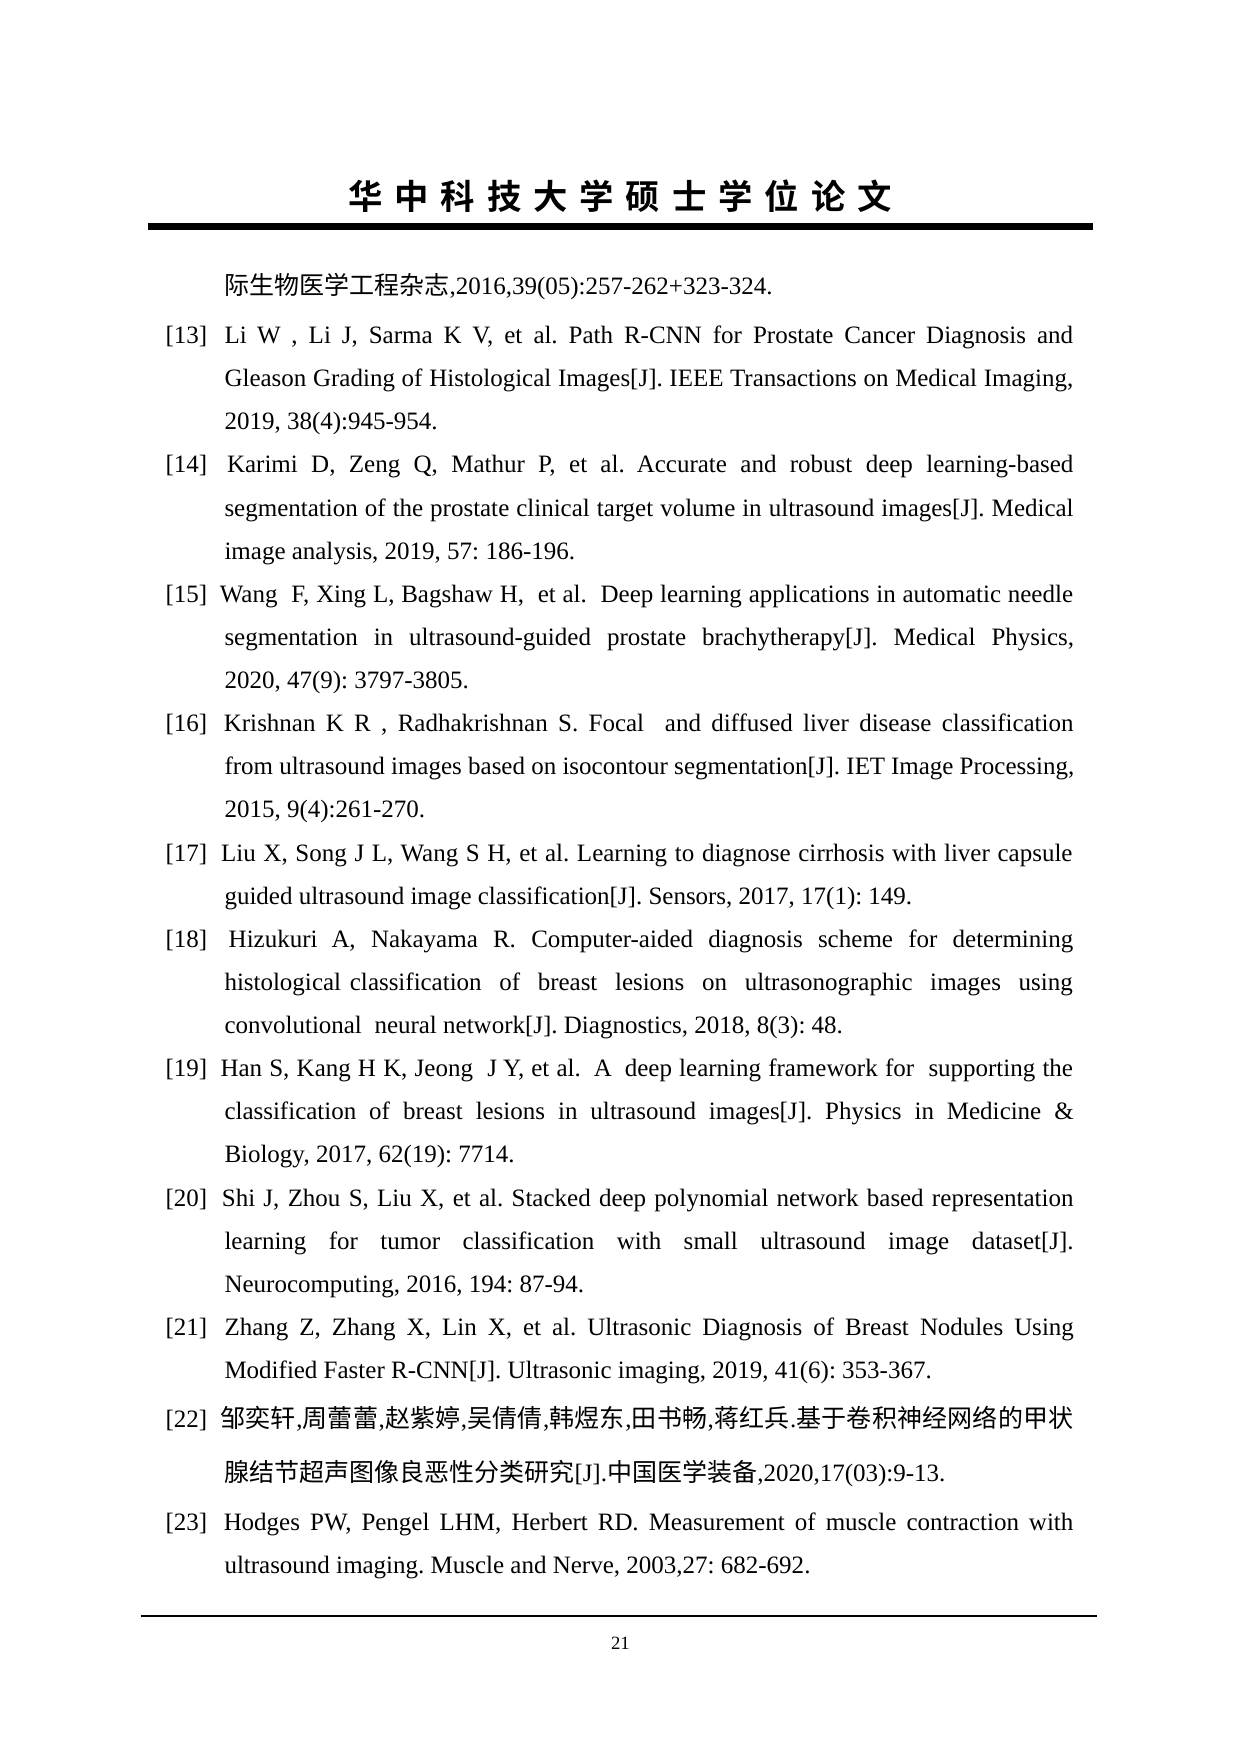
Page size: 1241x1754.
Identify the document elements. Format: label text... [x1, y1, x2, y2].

list Hizukuri A, Nakayama R. Computer-aided diagnosis scheme for determining histological classification of breast lesions on ultrasonographic images using convolutional neural network[J]. Diagnostics, 2018, 8(3): 48. [165, 924, 1075, 1039]
list Li W , Li J, Sarma K V, et al. Path R-CNN for Prostate Cancer Diagnosis and Gleason Grading of Histological Images[J]. IEEE Transactions on Medical Imaging, 2019, 38(4):945-954. [165, 320, 1075, 435]
list Wang F, Xing L, Bagshaw H, et al. Deep learning applications in automatic needle segmentation in ultrasound‐guided prostate brachytherapy[J]. Medical Physics, 2020, 47(9): 3797-3805. [165, 579, 1075, 694]
list Liu X, Song J L, Wang S H, et al. Learning to diagnose cirrhosis with liver capsule guided ultrasound image classification[J]. Sensors, 2017, 17(1): 149. [165, 838, 1075, 909]
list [165, 266, 1075, 302]
list 邹奕轩,周蕾蕾,赵紫婷,吴倩倩,韩煜东,田书畅,蒋红兵.基于卷积神经网络的甲状腺结节超声图像良恶性分类研究[J].中国医学装备,2020,17(03):9-13. [165, 1398, 1075, 1489]
list Shi J, Zhou S, Liu X, et al. Stacked deep polynomial network based representation learning for tumor classification with small ultrasound image dataset[J]. Neurocomputing, 2016, 194: 87-94. [165, 1183, 1075, 1298]
list Zhang Z, Zhang X, Lin X, et al. Ultrasonic Diagnosis of Breast Nodules Using Modified Faster R-CNN[J]. Ultrasonic imaging, 2019, 41(6): 353-367. [165, 1312, 1075, 1384]
list Hodges PW, Pengel LHM, Herbert RD. Measurement of muscle contraction with ultrasound imaging. Muscle and Nerve, 2003,27: 682-692. [165, 1507, 1075, 1579]
list Krishnan K R , Radhakrishnan S. Focal and diffused liver disease classification from ultrasound images based on isocontour segmentation[J]. IET Image Processing, 2015, 9(4):261-270. [165, 708, 1075, 823]
list Han S, Kang H K, Jeong J Y, et al. A deep learning framework for supporting the classification of breast lesions in ultrasound images[J]. Physics in Medicine & Biology, 2017, 62(19): 7714. [165, 1053, 1075, 1168]
list Karimi D, Zeng Q, Mathur P, et al. Accurate and robust deep learning-based segmentation of the prostate clinical target volume in ultrasound images[J]. Medical image analysis, 2019, 57: 186-196. [165, 449, 1075, 564]
